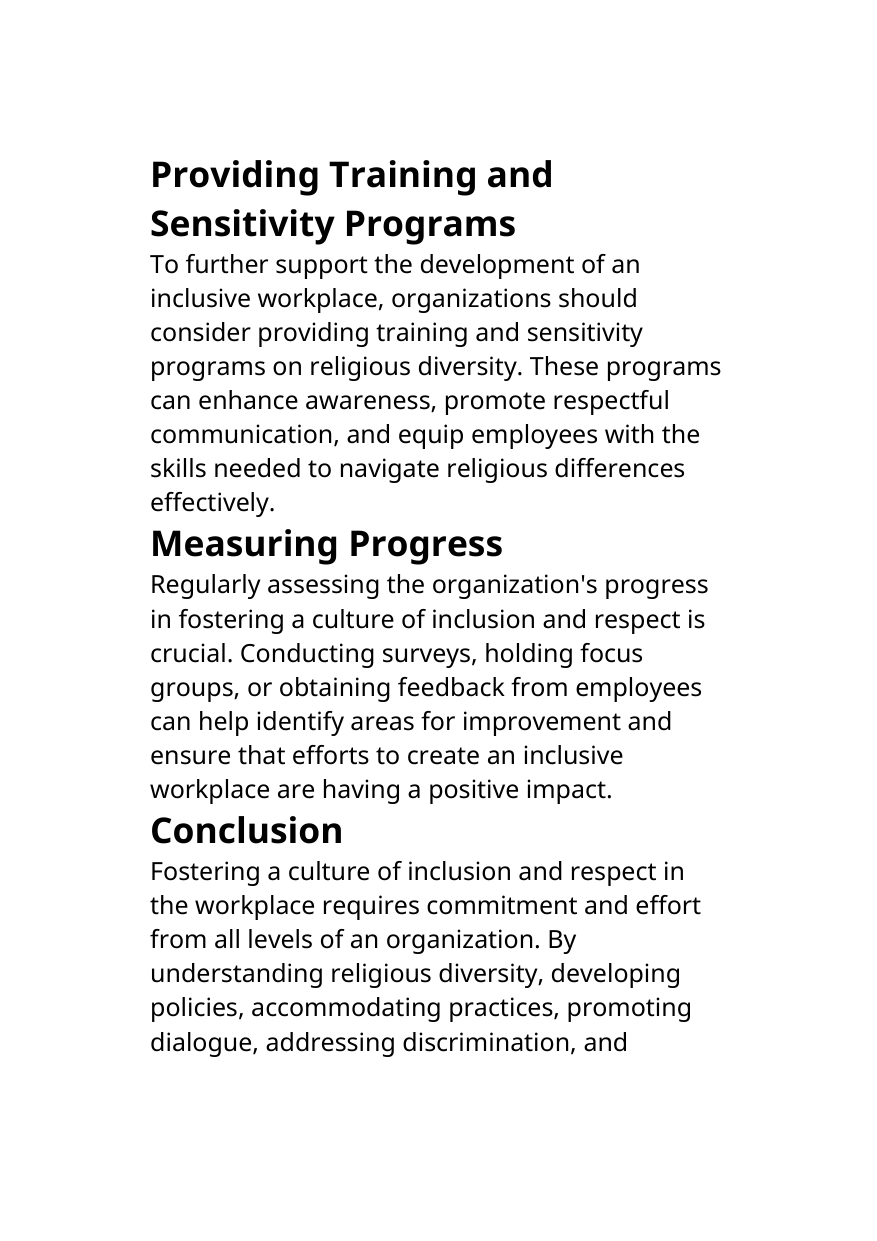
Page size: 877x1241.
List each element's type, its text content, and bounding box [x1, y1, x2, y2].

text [150, 854, 727, 1058]
subtitle Conclusion [150, 806, 727, 854]
text To further support the development of an inclusive workplace, organizations should consider providing training and sensitivity programs on religious diversity. These programs can enhance awareness, promote respectful communication, and equip employees with the skills needed to navigate religious differences effectively. [150, 246, 727, 519]
subtitle Measuring Progress [150, 519, 727, 567]
subtitle Providing Training and Sensitivity Programs [150, 150, 727, 246]
text Regularly assessing the organization's progress in fostering a culture of inclusion and respect is crucial. Conducting surveys, holding focus groups, or obtaining feedback from employees can help identify areas for improvement and ensure that efforts to create an inclusive workplace are having a positive impact. [150, 567, 727, 806]
